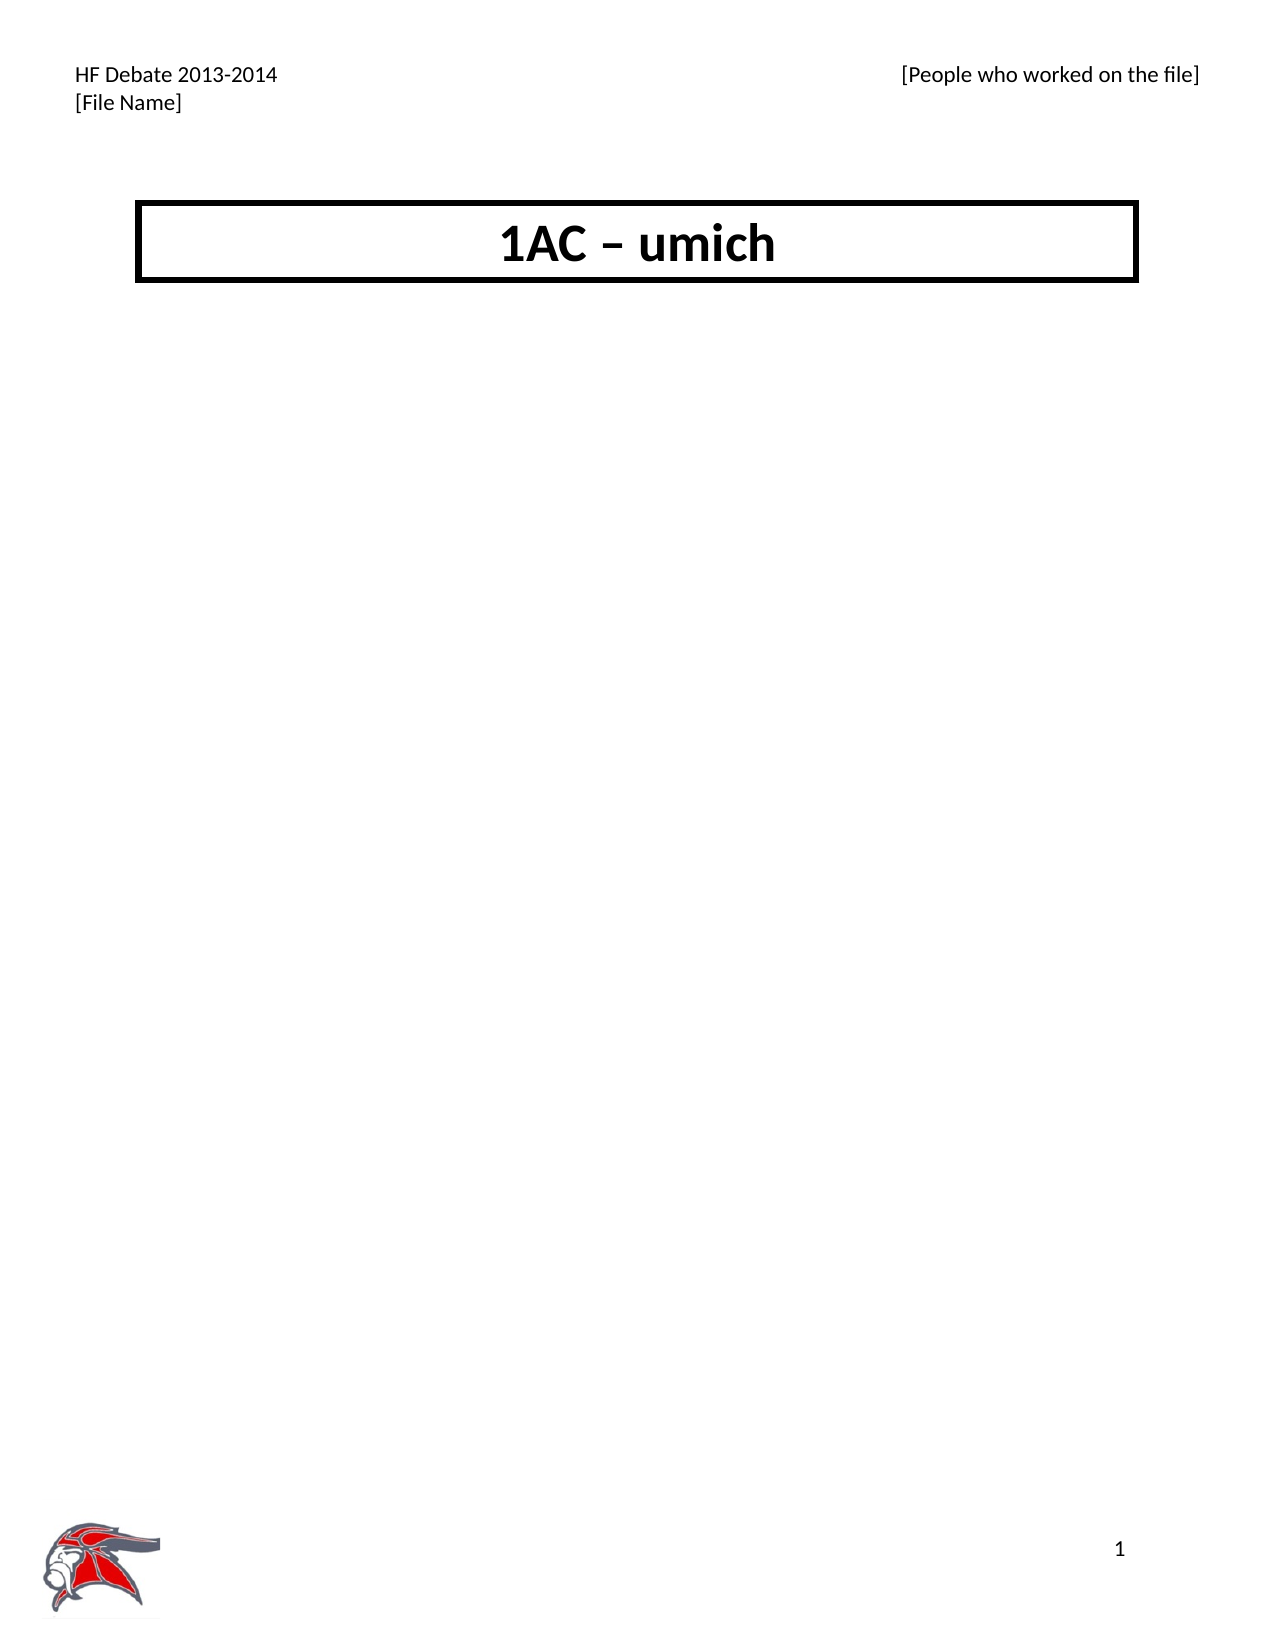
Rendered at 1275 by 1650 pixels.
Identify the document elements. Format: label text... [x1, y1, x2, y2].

subtitle 1AC – umich [142, 206, 1133, 277]
picture [41, 1499, 161, 1619]
